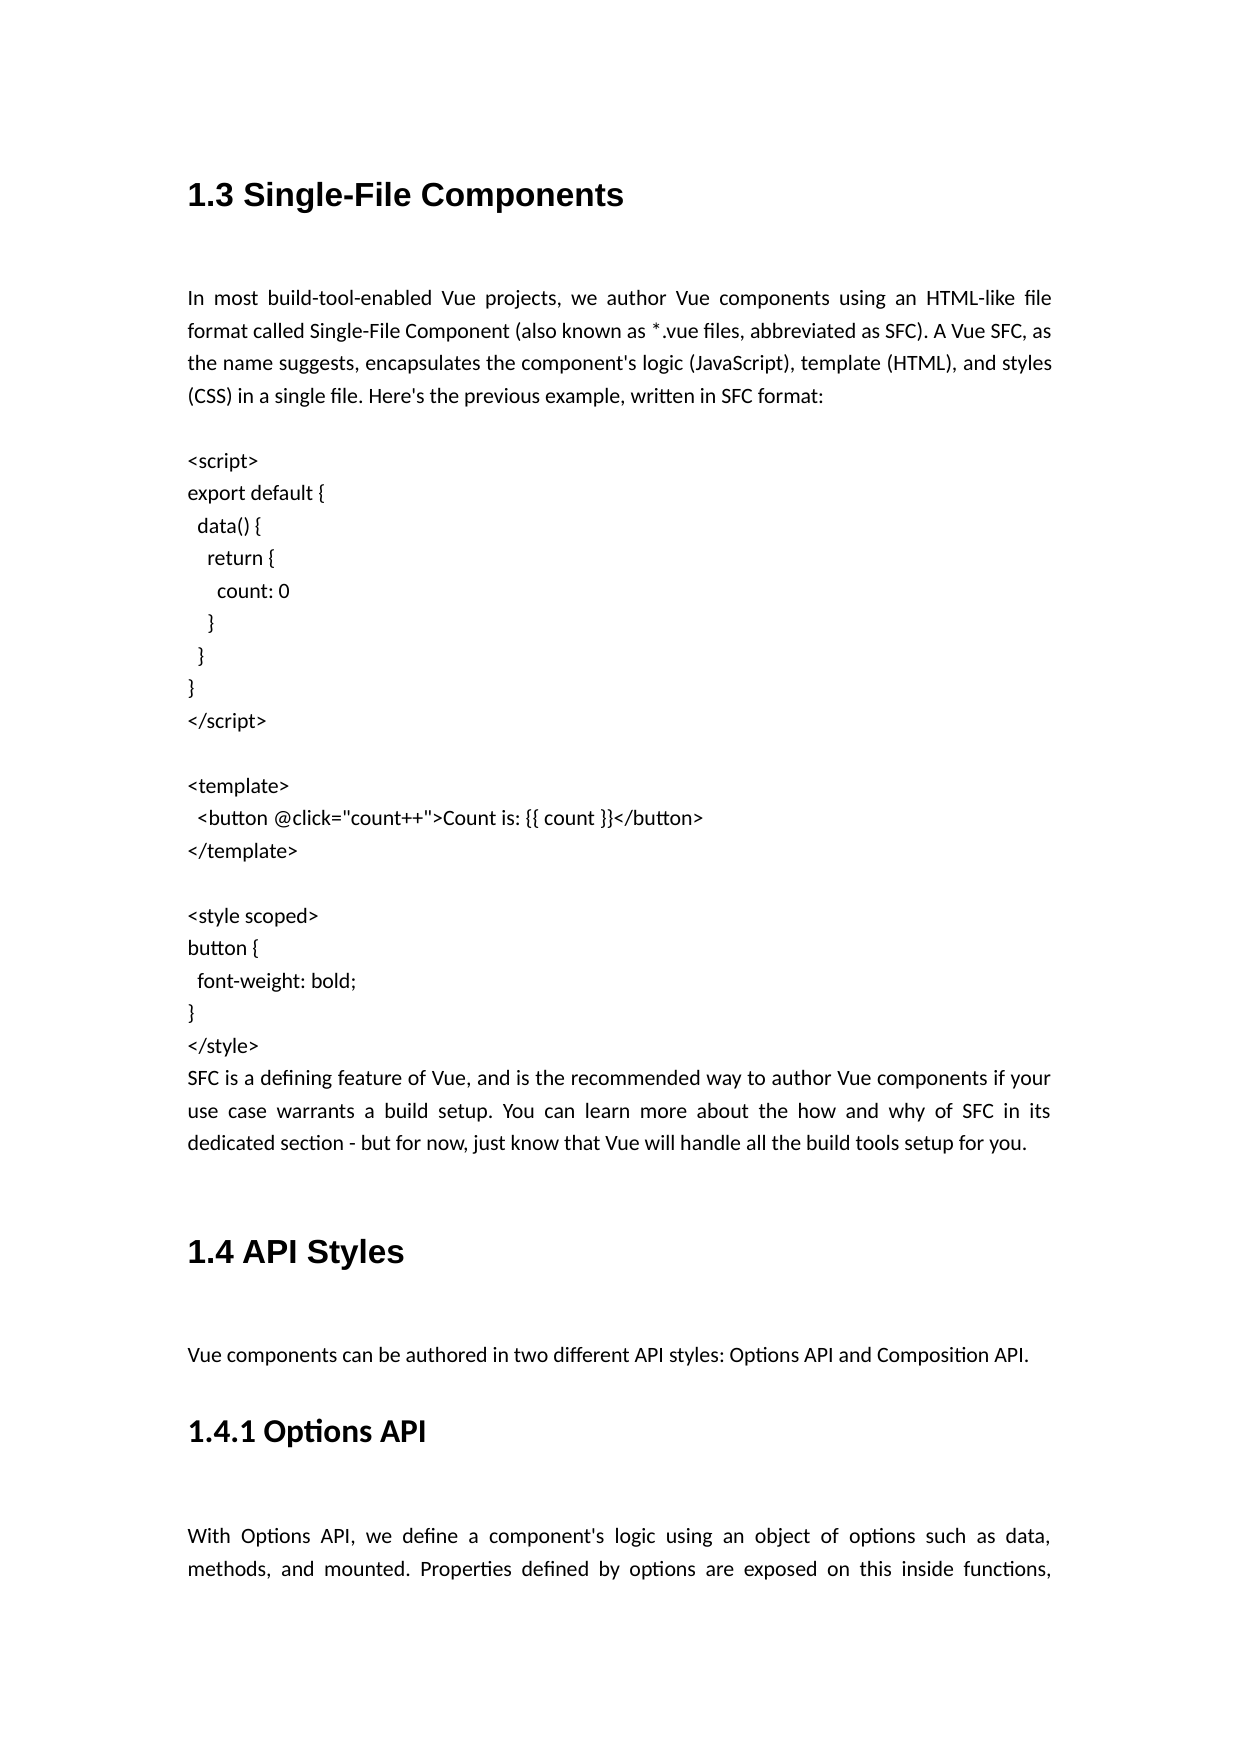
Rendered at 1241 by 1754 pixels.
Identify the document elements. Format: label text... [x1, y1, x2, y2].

text <script> [187, 444, 1053, 477]
text export default { [187, 477, 1053, 509]
text </template> [187, 834, 1053, 867]
text count: 0 [187, 574, 1053, 607]
text data() { [187, 509, 1053, 542]
text } [187, 639, 1053, 672]
text Vue components can be authored in two different API styles: Options API and Composition API. [187, 1338, 1053, 1371]
text font-weight: bold; [187, 964, 1053, 997]
text } [187, 997, 1053, 1029]
subtitle 1.4.1 Options API [187, 1398, 1053, 1463]
text SFC is a defining feature of Vue, and is the recommended way to author Vue components if your use case warrants a build setup. You can learn more about the how and why of SFC in its dedicated section - but for now, just know that Vue will handle all the build tools setup for you. [187, 1062, 1053, 1159]
text } [187, 672, 1053, 704]
subtitle 1.3 Single-File Components [187, 162, 1053, 227]
subtitle 1.4 API Styles [187, 1219, 1053, 1284]
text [187, 1519, 1053, 1584]
text In most build-tool-enabled Vue projects, we author Vue components using an HTML-like file format called Single-File Component (also known as *.vue files, abbreviated as SFC). A Vue SFC, as the name suggests, encapsulates the component's logic (JavaScript), template (HTML), and styles (CSS) in a single file. Here's the previous example, written in SFC format: [187, 282, 1053, 412]
text </script> [187, 704, 1053, 737]
text </style> [187, 1029, 1053, 1062]
text <template> [187, 769, 1053, 802]
text return { [187, 542, 1053, 574]
text button { [187, 932, 1053, 964]
text <button @click="count++">Count is: {{ count }}</button> [187, 802, 1053, 834]
text } [187, 607, 1053, 639]
text <style scoped> [187, 899, 1053, 932]
